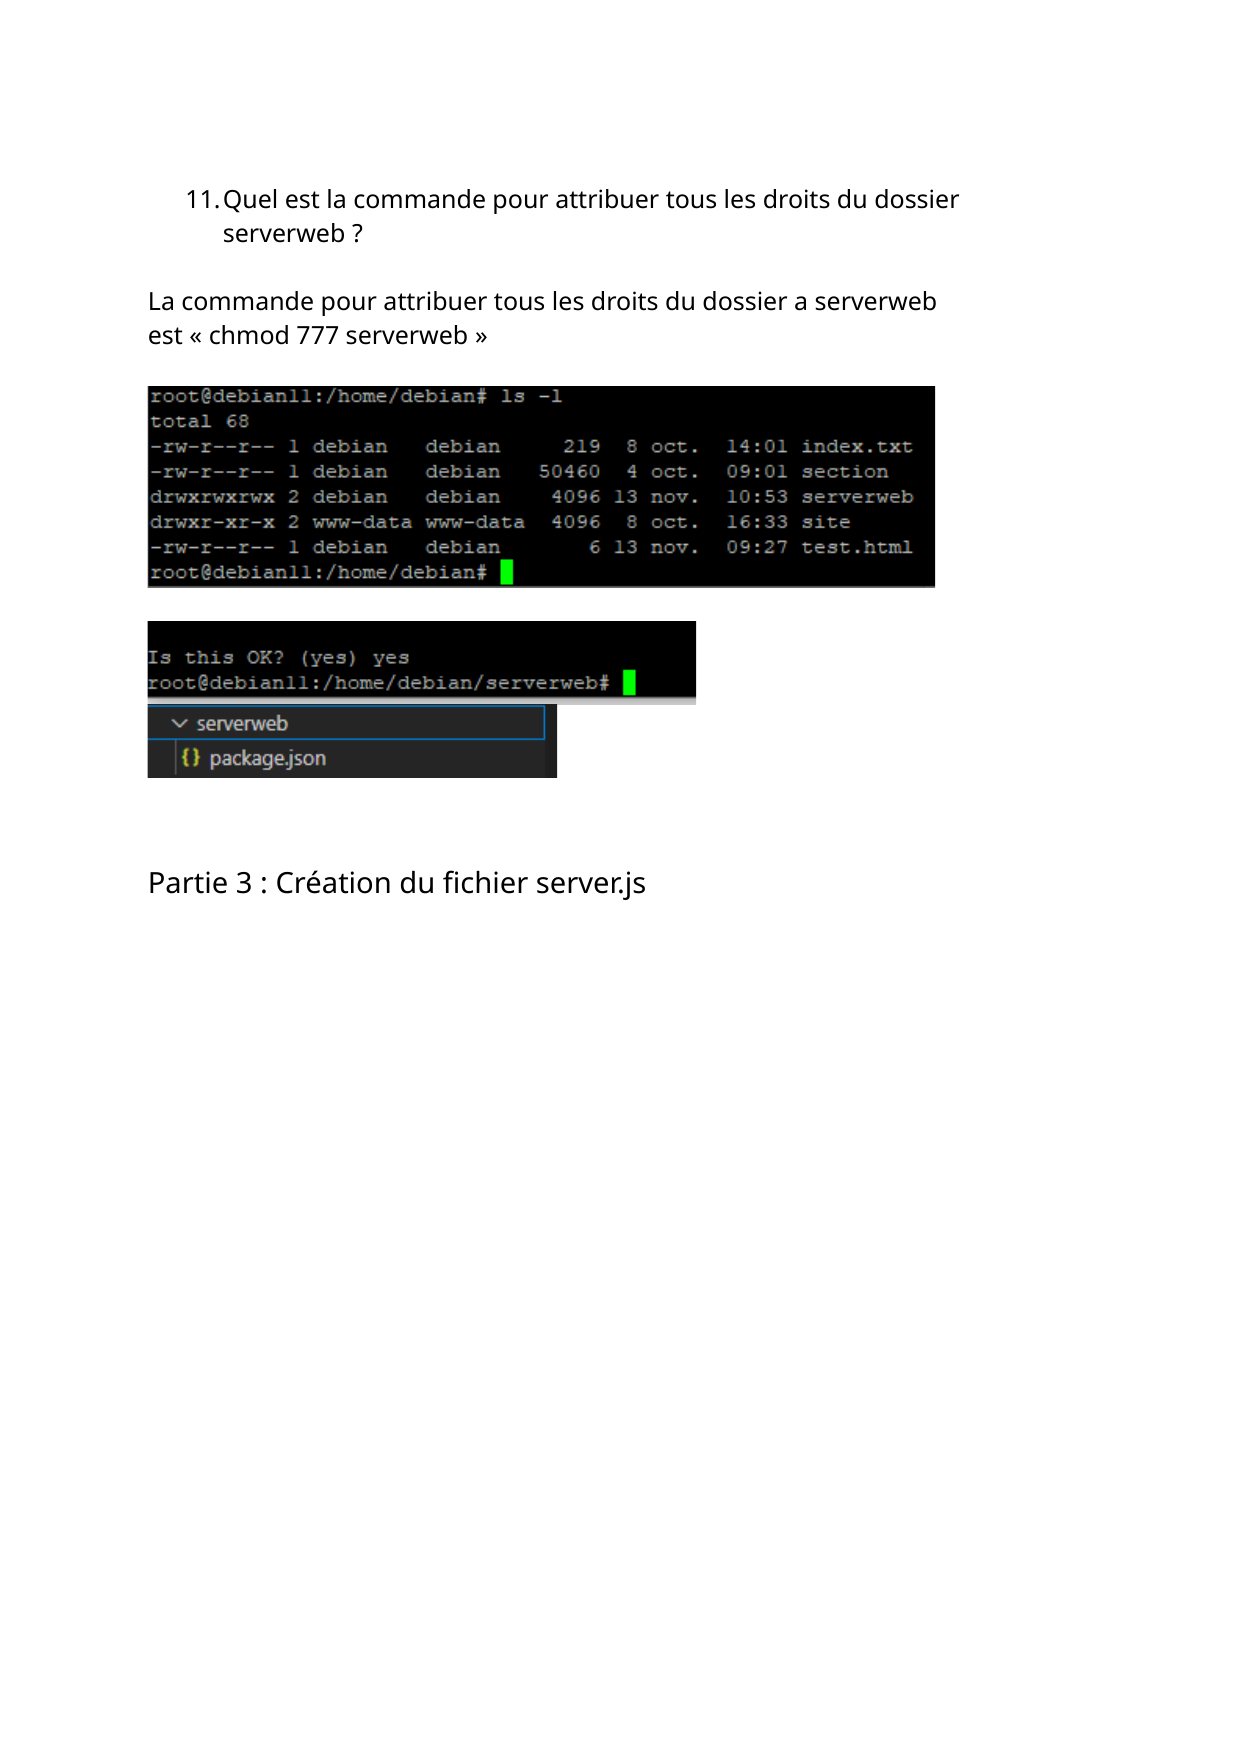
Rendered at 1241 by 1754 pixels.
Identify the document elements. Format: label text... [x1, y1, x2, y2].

text est « chmod 777 serverweb » [148, 318, 1093, 352]
text La commande pour attribuer tous les droits du dossier a serverweb [148, 284, 1093, 318]
picture [147, 621, 697, 778]
picture [147, 386, 936, 588]
subtitle Partie 3 : Création du fichier server.js [148, 863, 1093, 902]
list Quel est la commande pour attribuer tous les droits du dossier serverweb ? [185, 182, 1093, 250]
